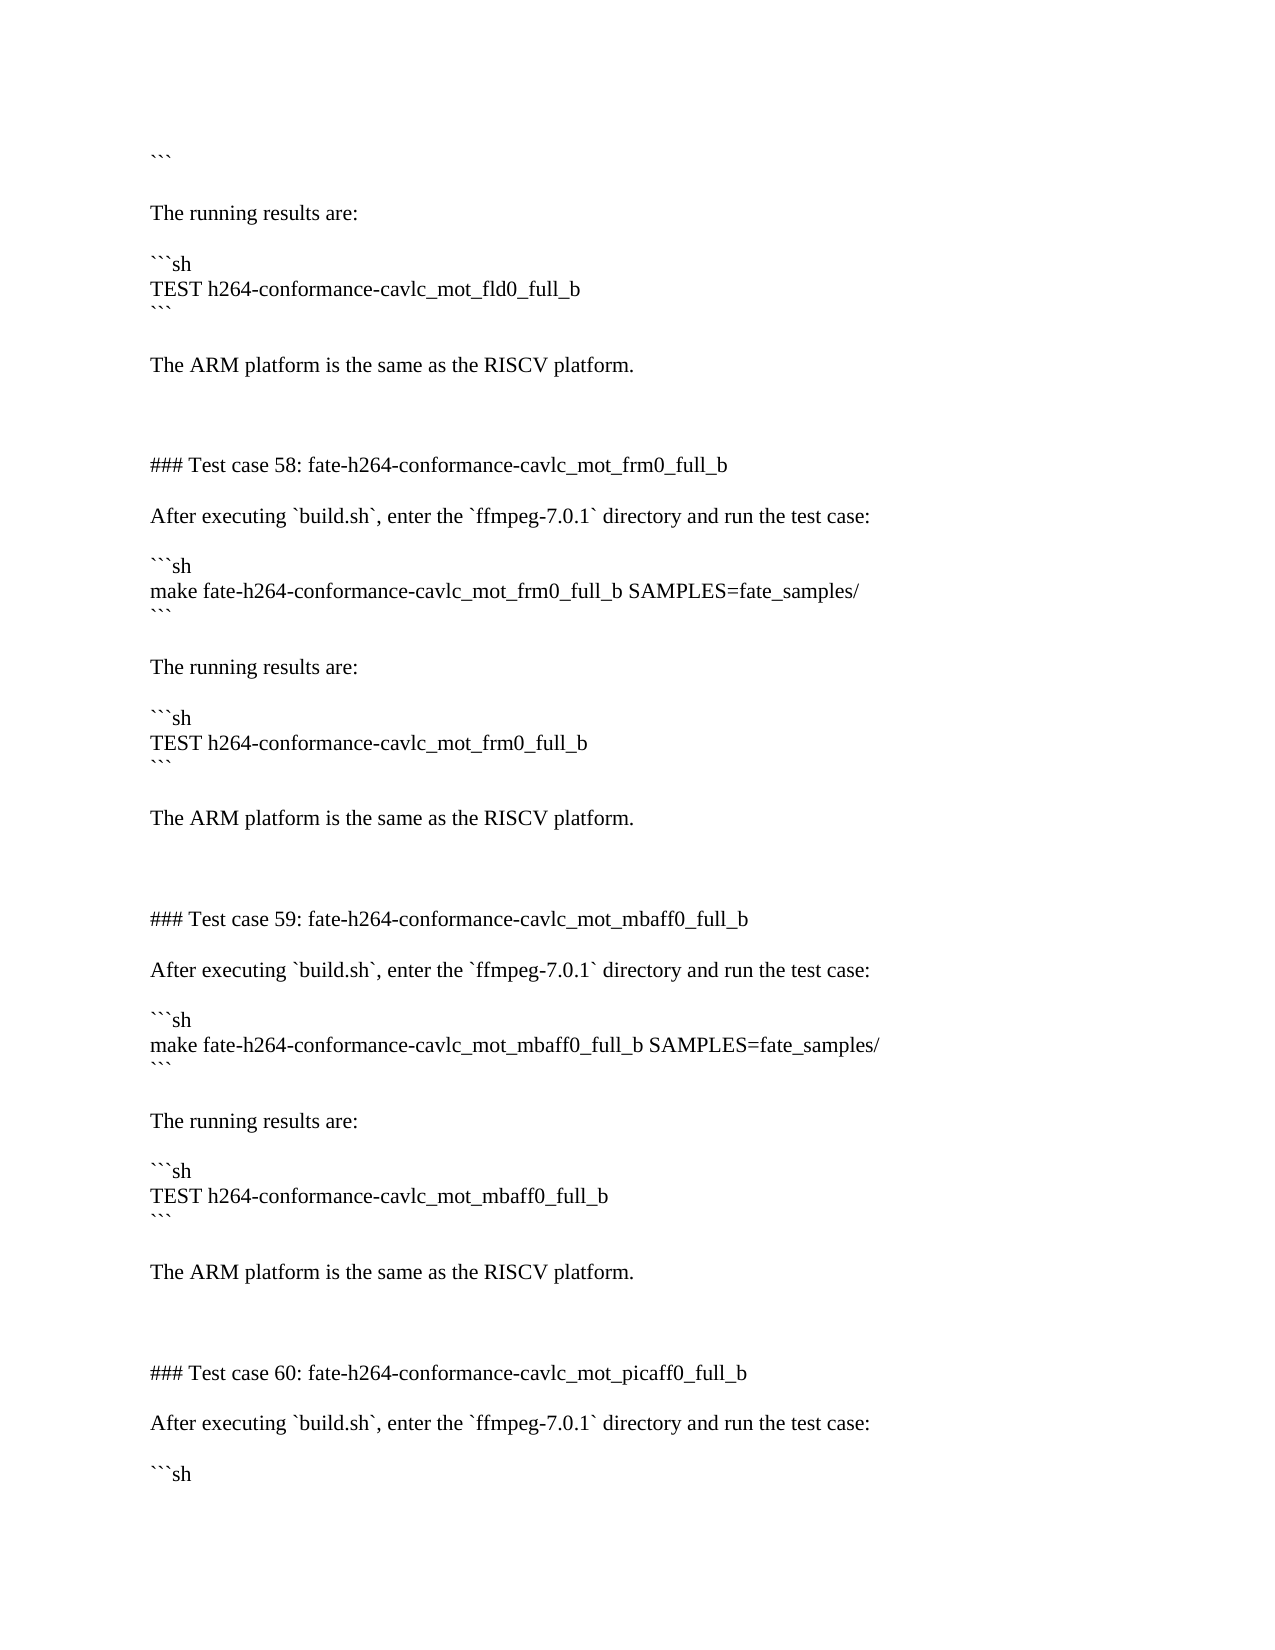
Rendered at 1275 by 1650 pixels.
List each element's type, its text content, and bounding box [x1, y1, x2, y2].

text ### Test case 60: fate-h264-conformance-cavlc_mot_picaff0_full_b [150, 1360, 1125, 1385]
text The ARM platform is the same as the RISCV platform. [150, 352, 1125, 377]
text TEST h264-conformance-cavlc_mot_fld0_full_b [150, 276, 1125, 301]
text ``` [150, 604, 1125, 629]
text After executing `build.sh`, enter the `ffmpeg-7.0.1` directory and run the test case: [150, 1410, 1125, 1436]
text ### Test case 59: fate-h264-conformance-cavlc_mot_mbaff0_full_b [150, 906, 1125, 931]
text After executing `build.sh`, enter the `ffmpeg-7.0.1` directory and run the test case: [150, 957, 1125, 982]
text The ARM platform is the same as the RISCV platform. [150, 1259, 1125, 1284]
text ```sh [150, 1461, 1125, 1486]
text ```sh [150, 553, 1125, 578]
text ``` [150, 301, 1125, 326]
text After executing `build.sh`, enter the `ffmpeg-7.0.1` directory and run the test case: [150, 503, 1125, 528]
text ```sh [150, 1158, 1125, 1183]
text make fate-h264-conformance-cavlc_mot_mbaff0_full_b SAMPLES=fate_samples/ [150, 1032, 1125, 1057]
text ```sh [150, 1007, 1125, 1032]
text The ARM platform is the same as the RISCV platform. [150, 805, 1125, 831]
text ```sh [150, 251, 1125, 276]
text make fate-h264-conformance-cavlc_mot_frm0_full_b SAMPLES=fate_samples/ [150, 578, 1125, 604]
text TEST h264-conformance-cavlc_mot_mbaff0_full_b [150, 1183, 1125, 1209]
text The running results are: [150, 200, 1125, 226]
text The running results are: [150, 654, 1125, 679]
text ``` [150, 1057, 1125, 1083]
text The running results are: [150, 1108, 1125, 1133]
text ```sh [150, 704, 1125, 730]
text ``` [150, 150, 1125, 175]
text TEST h264-conformance-cavlc_mot_frm0_full_b [150, 730, 1125, 755]
text ``` [150, 1209, 1125, 1234]
text ``` [150, 755, 1125, 780]
text ### Test case 58: fate-h264-conformance-cavlc_mot_frm0_full_b [150, 452, 1125, 478]
